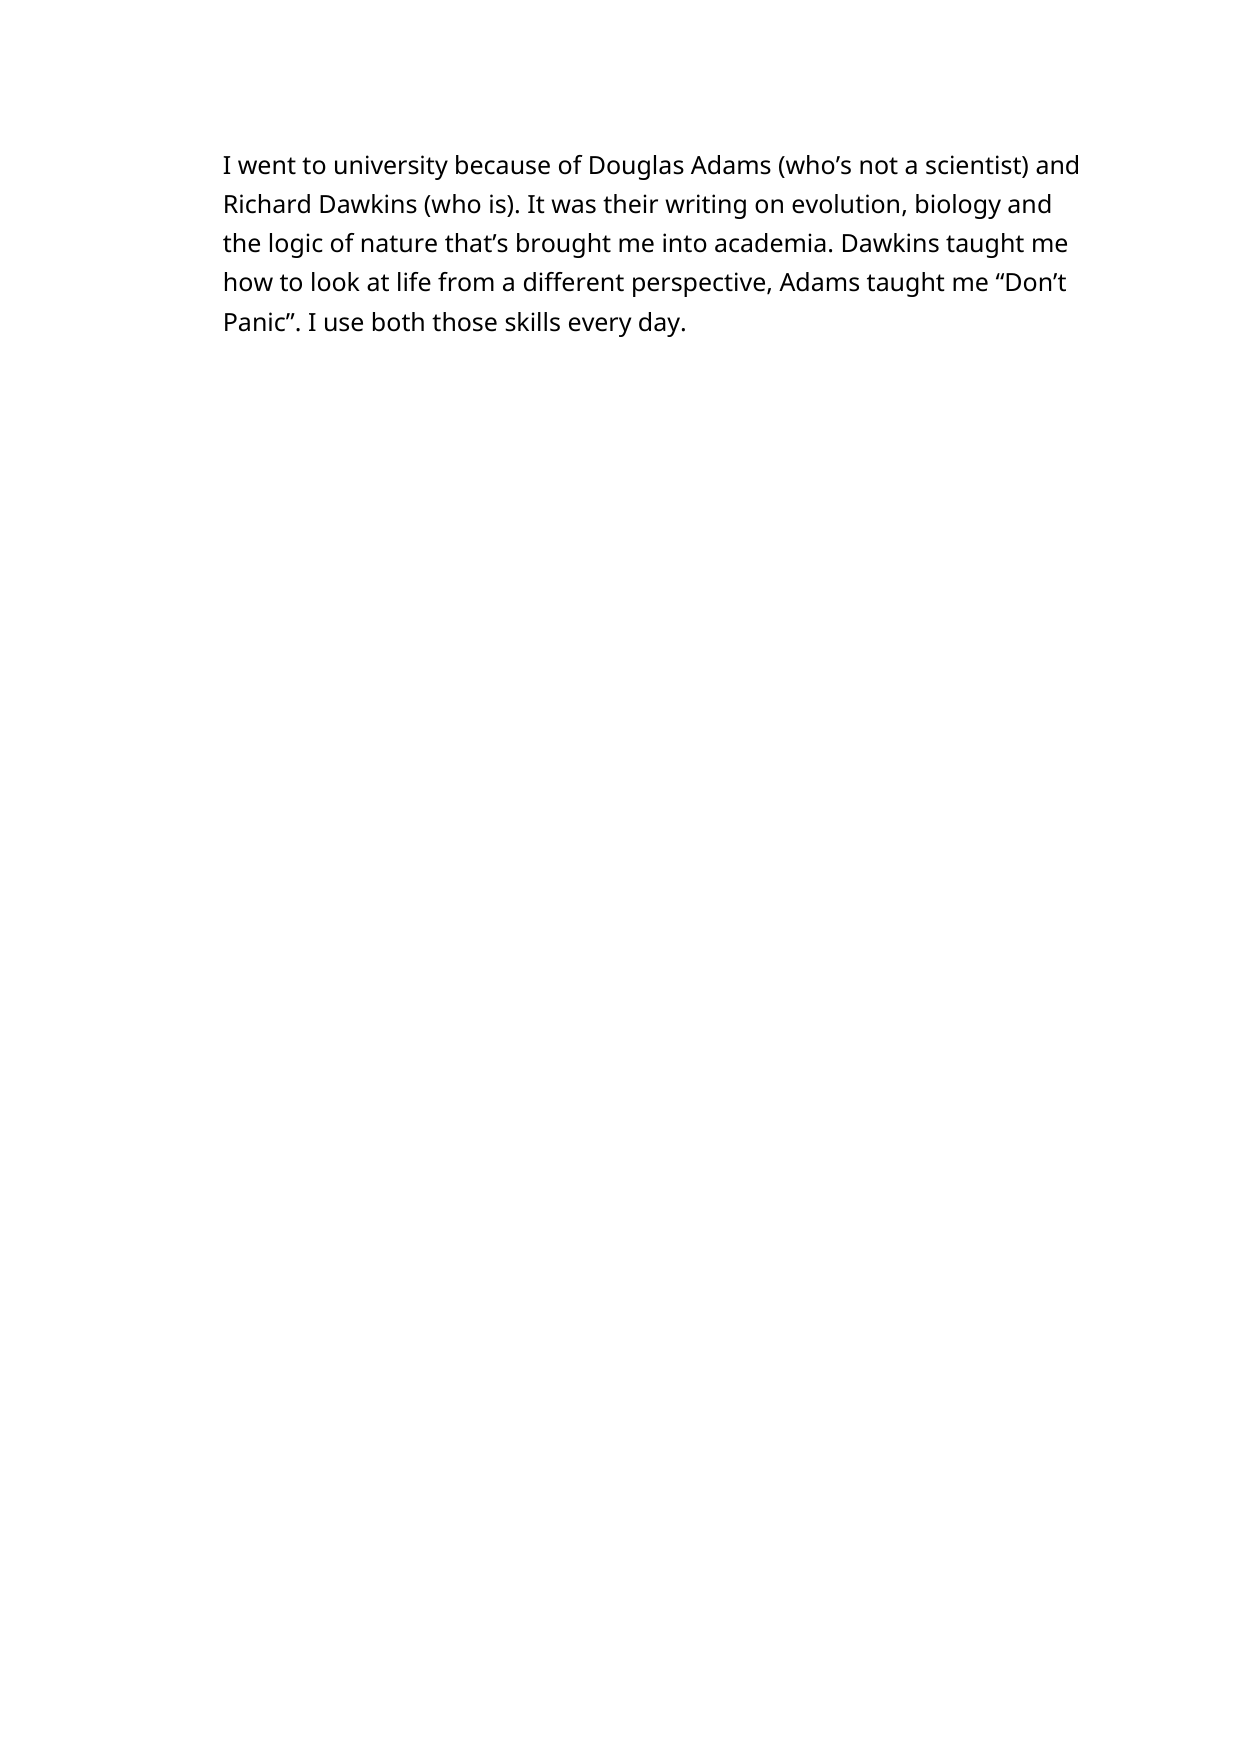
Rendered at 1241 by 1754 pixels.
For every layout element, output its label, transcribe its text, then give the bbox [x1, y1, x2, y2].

list I went to university because of Douglas Adams (who’s not a scientist) and Richard Dawkins (who is). It was their writing on evolution, biology and the logic of nature that’s brought me into academia. Dawkins taught me how to look at life from a different perspective, Adams taught me “Don’t Panic”. I use both those skills every day. [223, 148, 1093, 338]
